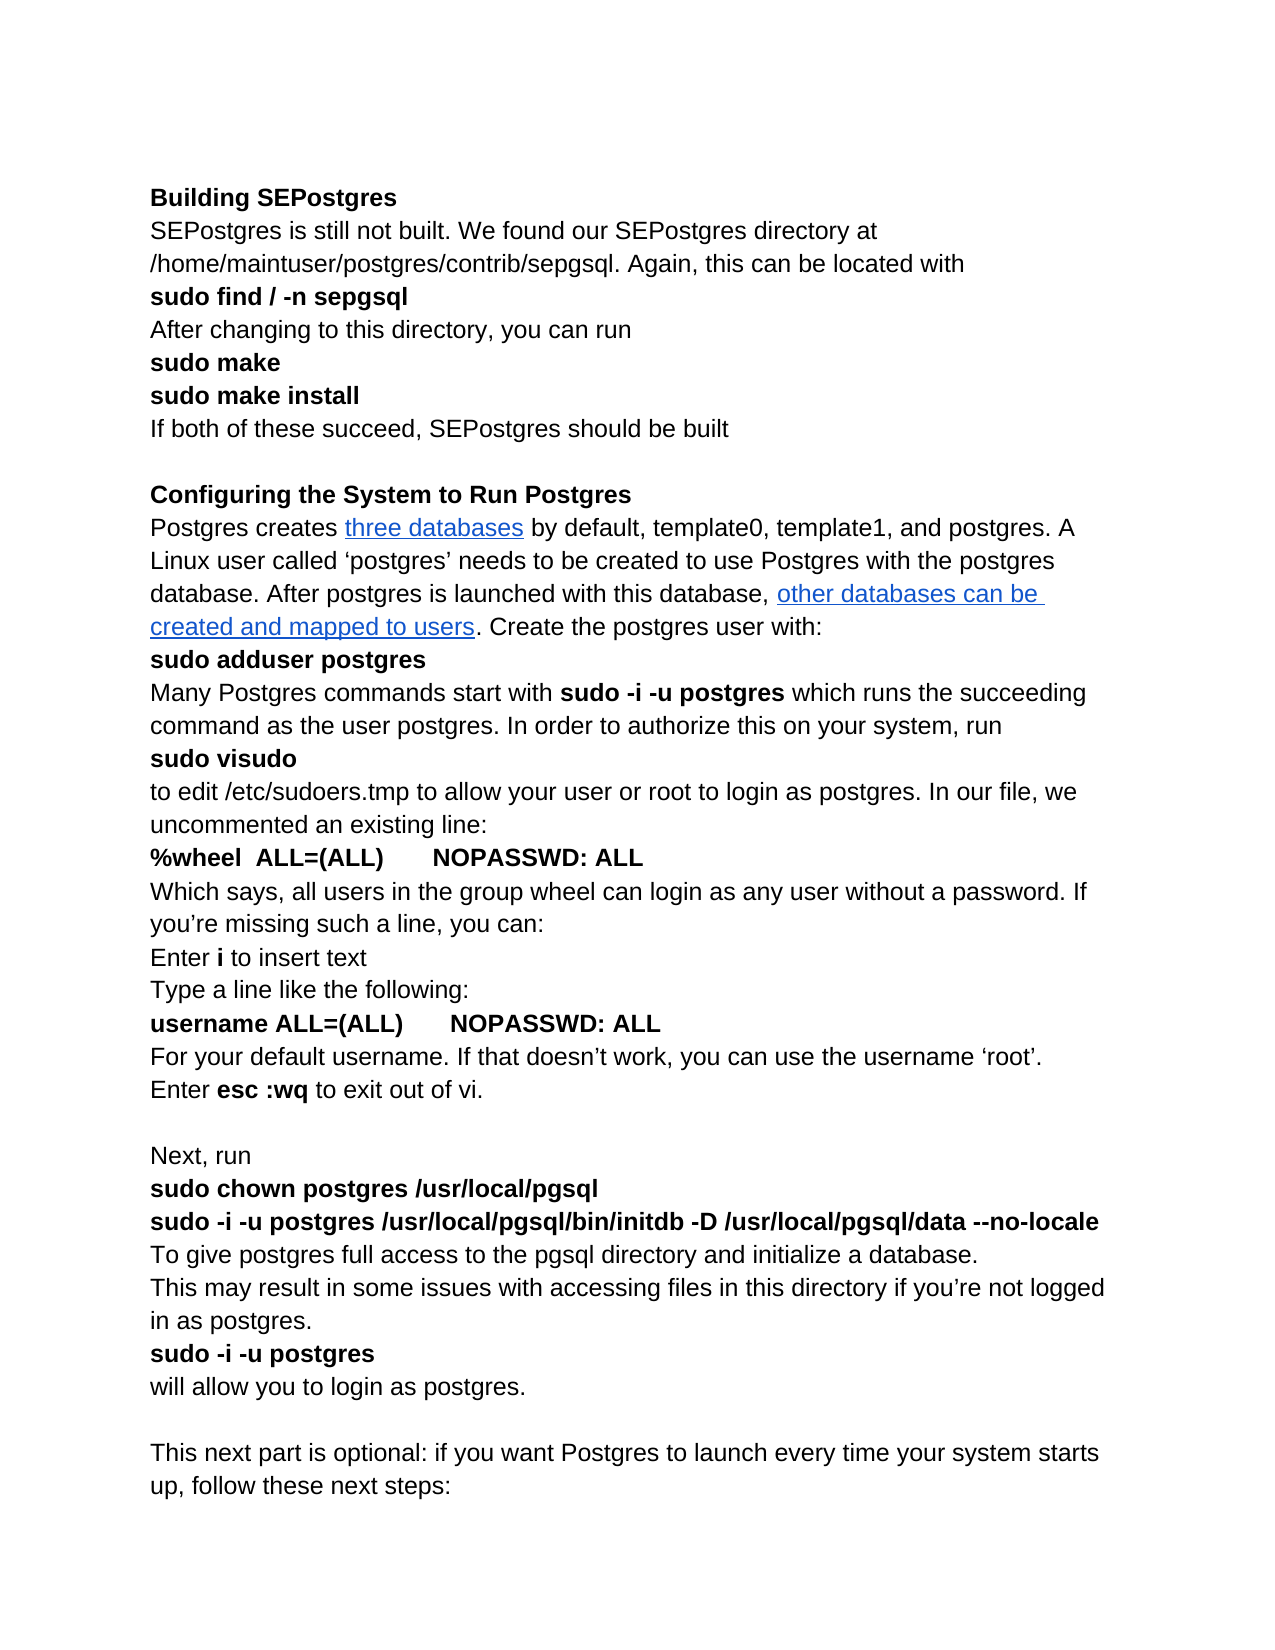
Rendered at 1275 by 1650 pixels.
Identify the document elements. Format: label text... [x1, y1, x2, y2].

text sudo make [150, 348, 1125, 377]
text Building SEPostgres [150, 183, 1125, 212]
text If both of these succeed, SEPostgres should be built [150, 414, 1125, 443]
text sudo find / -n sepgsql [150, 282, 1125, 311]
text sudo visudo [150, 744, 1125, 773]
text Enter esc :wq to exit out of vi. [150, 1074, 1125, 1103]
text SEPostgres is still not built. We found our SEPostgres directory at /home/maintuser/postgres/contrib/sepgsql. Again, this can be located with [150, 216, 1125, 278]
text sudo -i -u postgres /usr/local/pgsql/bin/initdb -D /usr/local/pgsql/data --no-locale [150, 1207, 1125, 1235]
text For your default username. If that doesn’t work, you can use the username ‘root’. [150, 1042, 1125, 1070]
text sudo chown postgres /usr/local/pgsql [150, 1174, 1125, 1202]
text will allow you to login as postgres. [150, 1372, 1125, 1401]
text sudo make install [150, 381, 1125, 410]
text Many Postgres commands start with sudo -i -u postgres which runs the succeeding command as the user postgres. In order to authorize this on your system, run [150, 678, 1125, 740]
text After changing to this directory, you can run [150, 315, 1125, 344]
text sudo adduser postgres [150, 645, 1125, 674]
text Type a line like the following: [150, 976, 1125, 1004]
text Postgres creates three databases by default, template0, template1, and postgres. A Linux user called ‘postgres’ needs to be created to use Postgres with the postgres database. After postgres is launched with this database, other databases can be created and mapped to users. Create the postgres user with: [150, 513, 1125, 641]
text %wheel ALL=(ALL) NOPASSWD: ALL [150, 843, 1125, 872]
text to edit /etc/sudoers.tmp to allow your user or root to login as postgres. In our file, we uncommented an existing line: [150, 777, 1125, 839]
text This next part is optional: if you want Postgres to launch every time your system starts up, follow these next steps: [150, 1438, 1125, 1499]
text Next, run [150, 1141, 1125, 1169]
text username ALL=(ALL) NOPASSWD: ALL [150, 1008, 1125, 1037]
text sudo -i -u postgres [150, 1339, 1125, 1367]
text This may result in some issues with accessing files in this directory if you’re not logged in as postgres. [150, 1273, 1125, 1334]
text Which says, all users in the group wheel can login as any user without a password. If you’re missing such a line, you can: [150, 876, 1125, 938]
text Enter i to insert text [150, 942, 1125, 971]
text To give postgres full access to the pgsql directory and initialize a database. [150, 1240, 1125, 1268]
text Configuring the System to Run Postgres [150, 480, 1125, 509]
